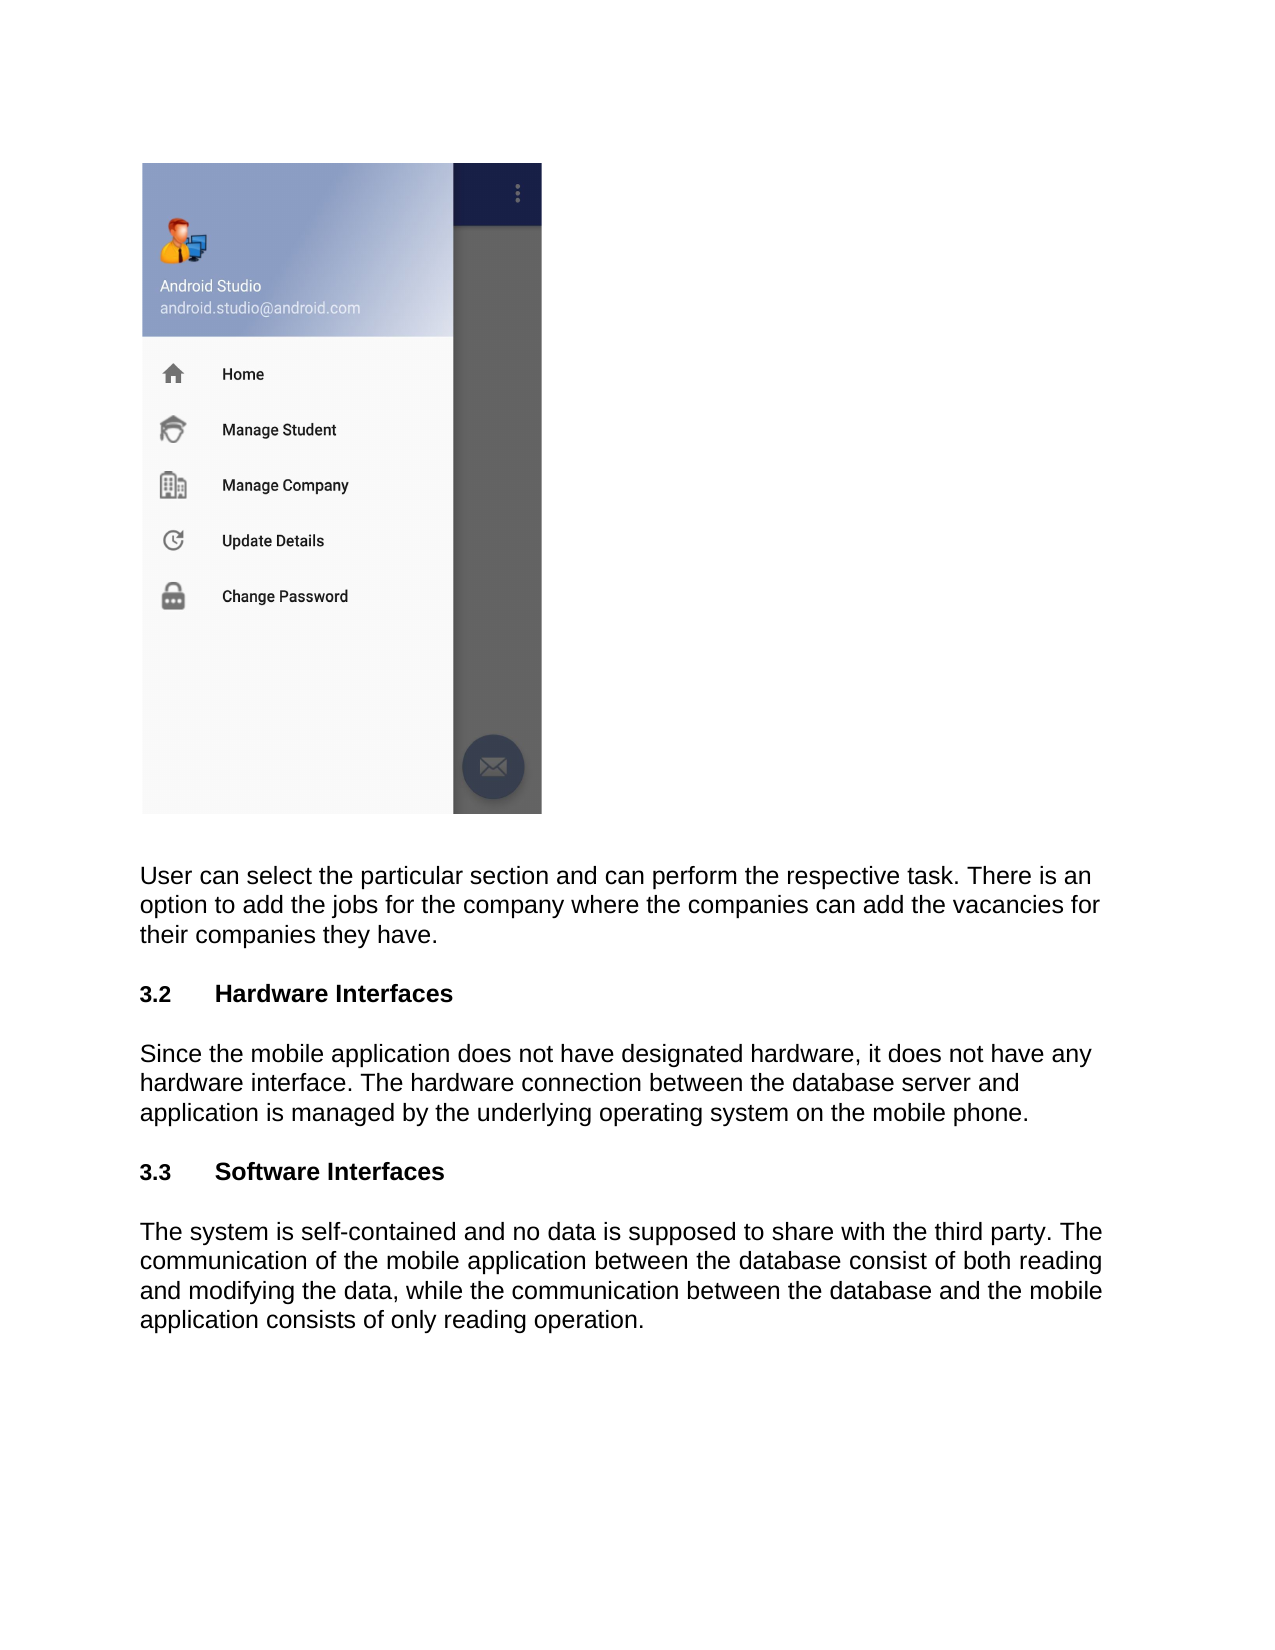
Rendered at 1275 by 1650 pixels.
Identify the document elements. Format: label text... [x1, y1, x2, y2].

text User can select the particular section and can perform the respective task. There is an option to add the jobs for the company where the companies can add the vacancies for their companies they have. [139, 861, 1103, 948]
subtitle Software Interfaces [139, 1157, 1175, 1186]
text Since the mobile application does not have designated hardware, it does not have any hardware interface. The hardware connection between the database server and application is managed by the underlying operating system on the mobile phone. [139, 1038, 1095, 1126]
picture [142, 163, 542, 814]
subtitle Hardware Interfaces [139, 979, 1175, 1008]
text The system is self-contained and no data is supposed to share with the third party. The communication of the mobile application between the database consist of both reading and modifying the data, while the communication between the database and the mobile application consists of only reading operation. [139, 1217, 1104, 1334]
